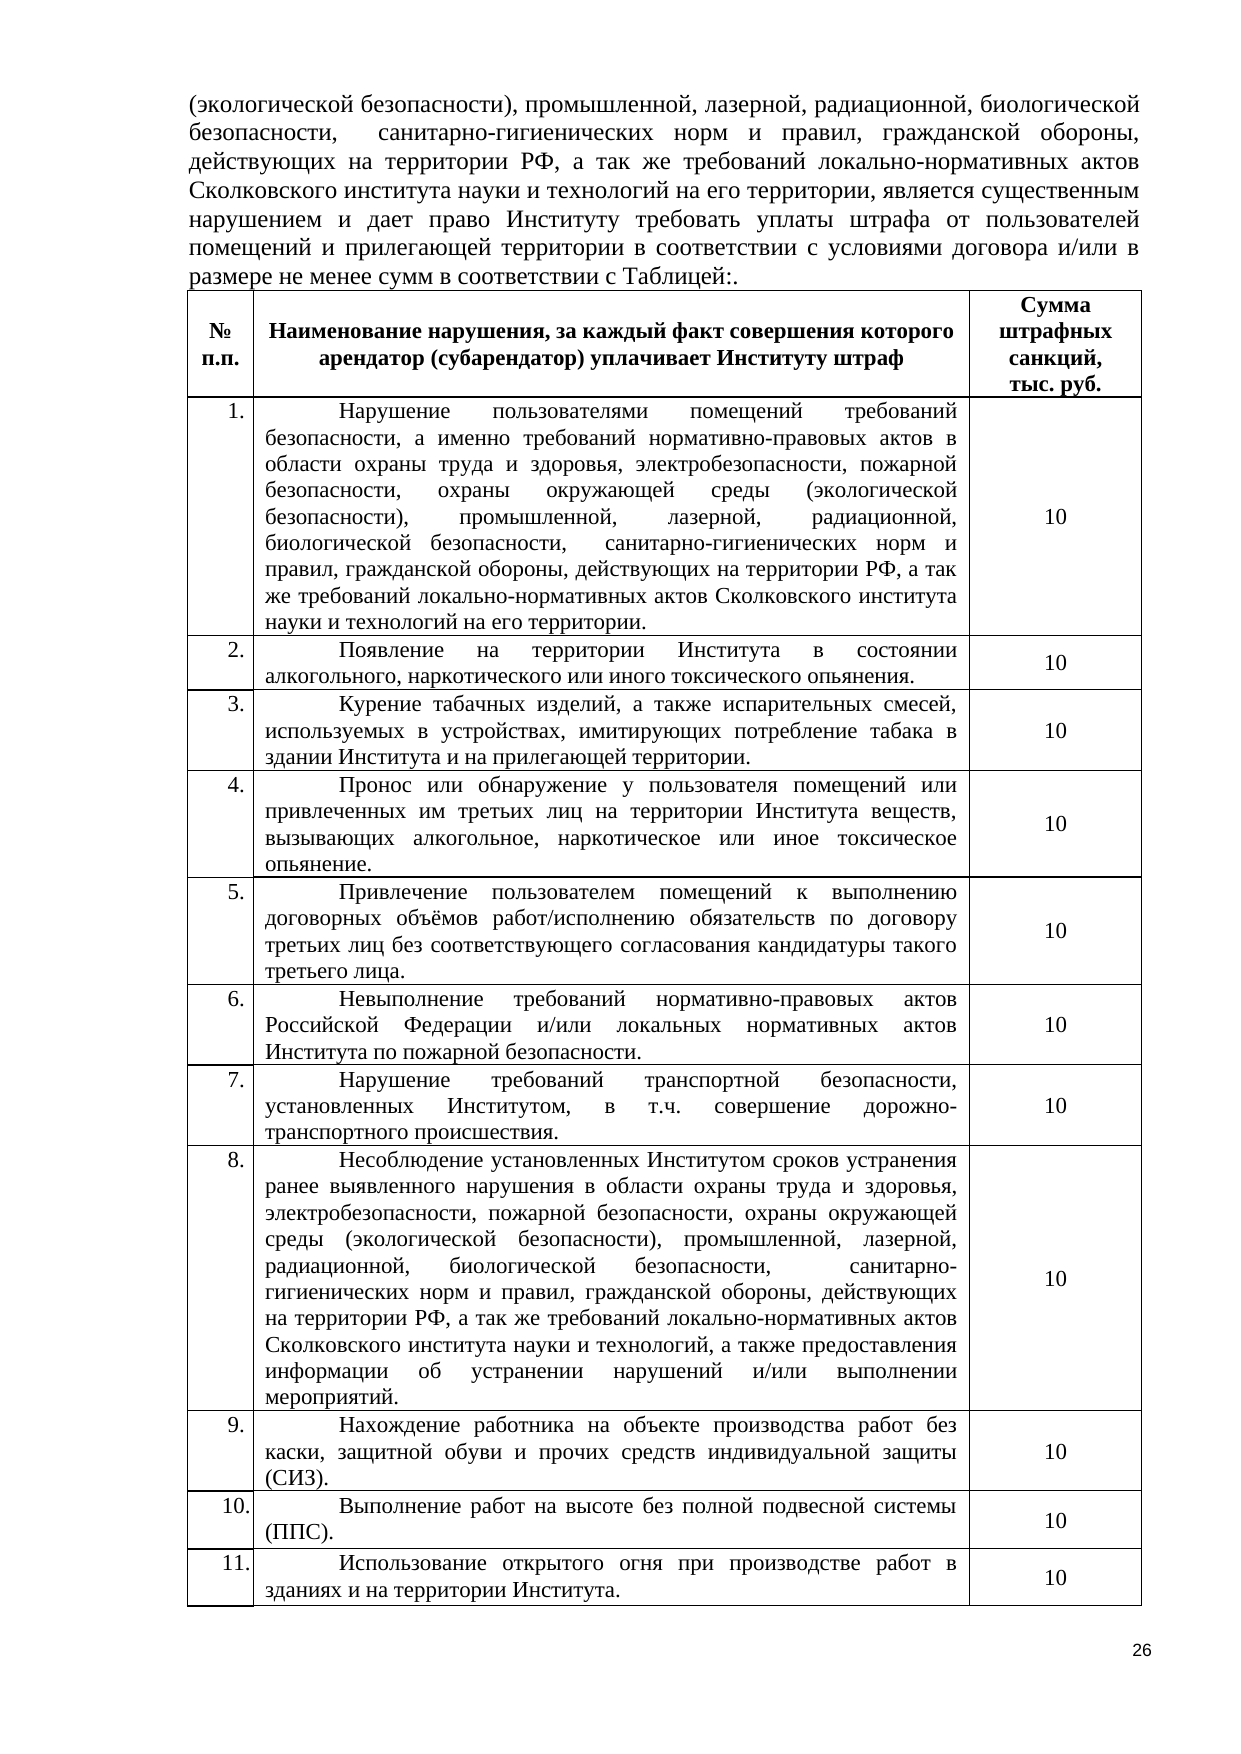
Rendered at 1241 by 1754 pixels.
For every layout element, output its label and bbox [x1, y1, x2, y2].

table_cell [177, 89, 1152, 1607]
